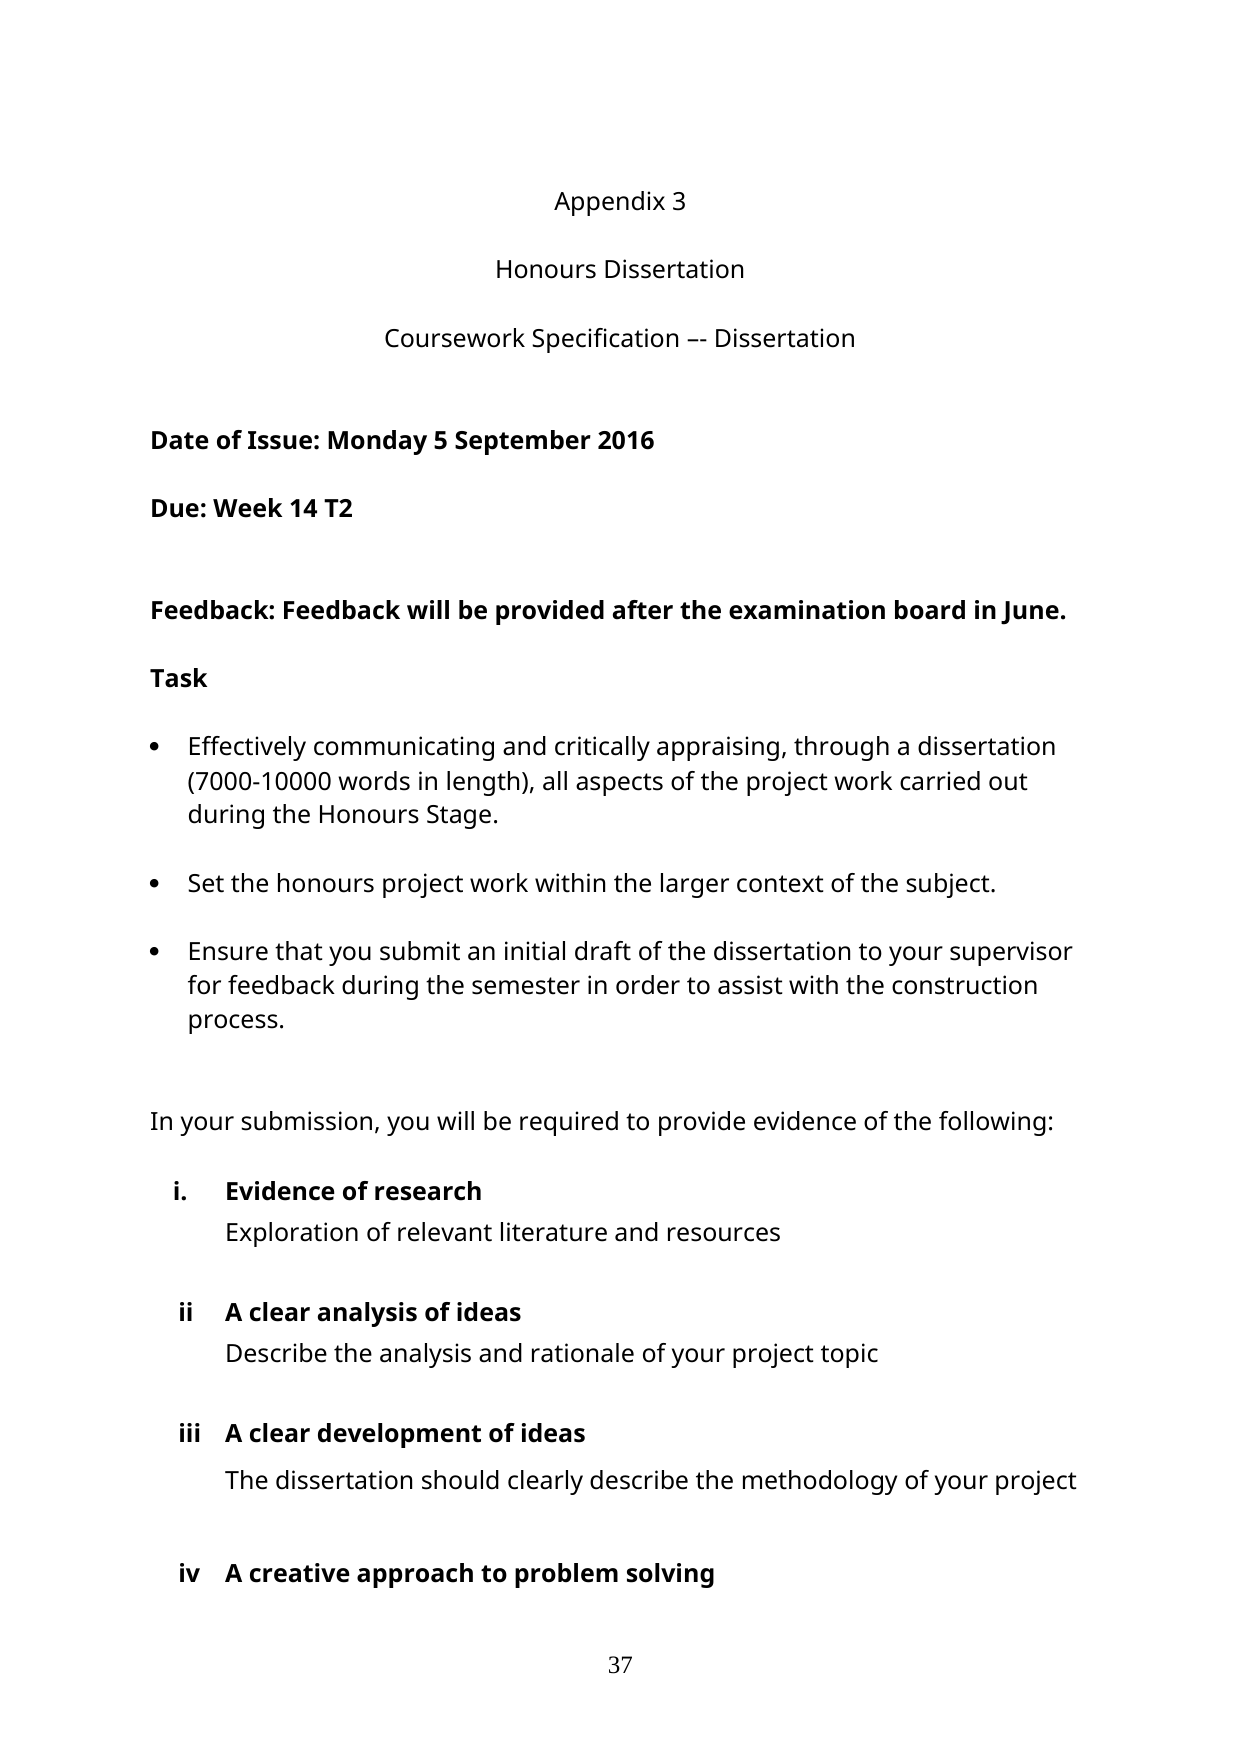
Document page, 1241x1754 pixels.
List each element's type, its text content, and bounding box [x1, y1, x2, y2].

list Evidence of research [187, 1174, 1090, 1208]
subtitle Appendix 3 [150, 184, 1090, 218]
text ii A clear analysis of ideas [169, 1295, 1090, 1329]
text Describe the analysis and rationale of your project topic [169, 1335, 1090, 1369]
text iv A creative approach to problem solving [178, 1556, 1090, 1589]
text Date of Issue: Monday 5 September 2016 [150, 422, 1090, 457]
text Feedback: Feedback will be provided after the examination board in June. [150, 593, 1090, 627]
subtitle Task [150, 661, 1090, 695]
list Set the honours project work within the larger context of the subject. [150, 865, 1090, 899]
text iii A clear development of ideas [178, 1416, 1090, 1450]
subtitle Coursework Specification –- Dissertation [150, 320, 1090, 354]
text Exploration of relevant literature and resources [225, 1214, 1090, 1248]
text The dissertation should clearly describe the methodology of your project [225, 1462, 1090, 1496]
list Ensure that you submit an initial draft of the dissertation to your supervisor for feedback during the semester in order to assist with the construction process. [150, 933, 1090, 1036]
list Effectively communicating and critically appraising, through a dissertation (7000-10000 words in length), all aspects of the project work carried out during the Honours Stage. [150, 729, 1090, 831]
text Due: Week 14 T2 [150, 491, 1090, 525]
text In your submission, you will be required to provide evidence of the following: [150, 1104, 1090, 1138]
subtitle Honours Dissertation [150, 252, 1090, 286]
